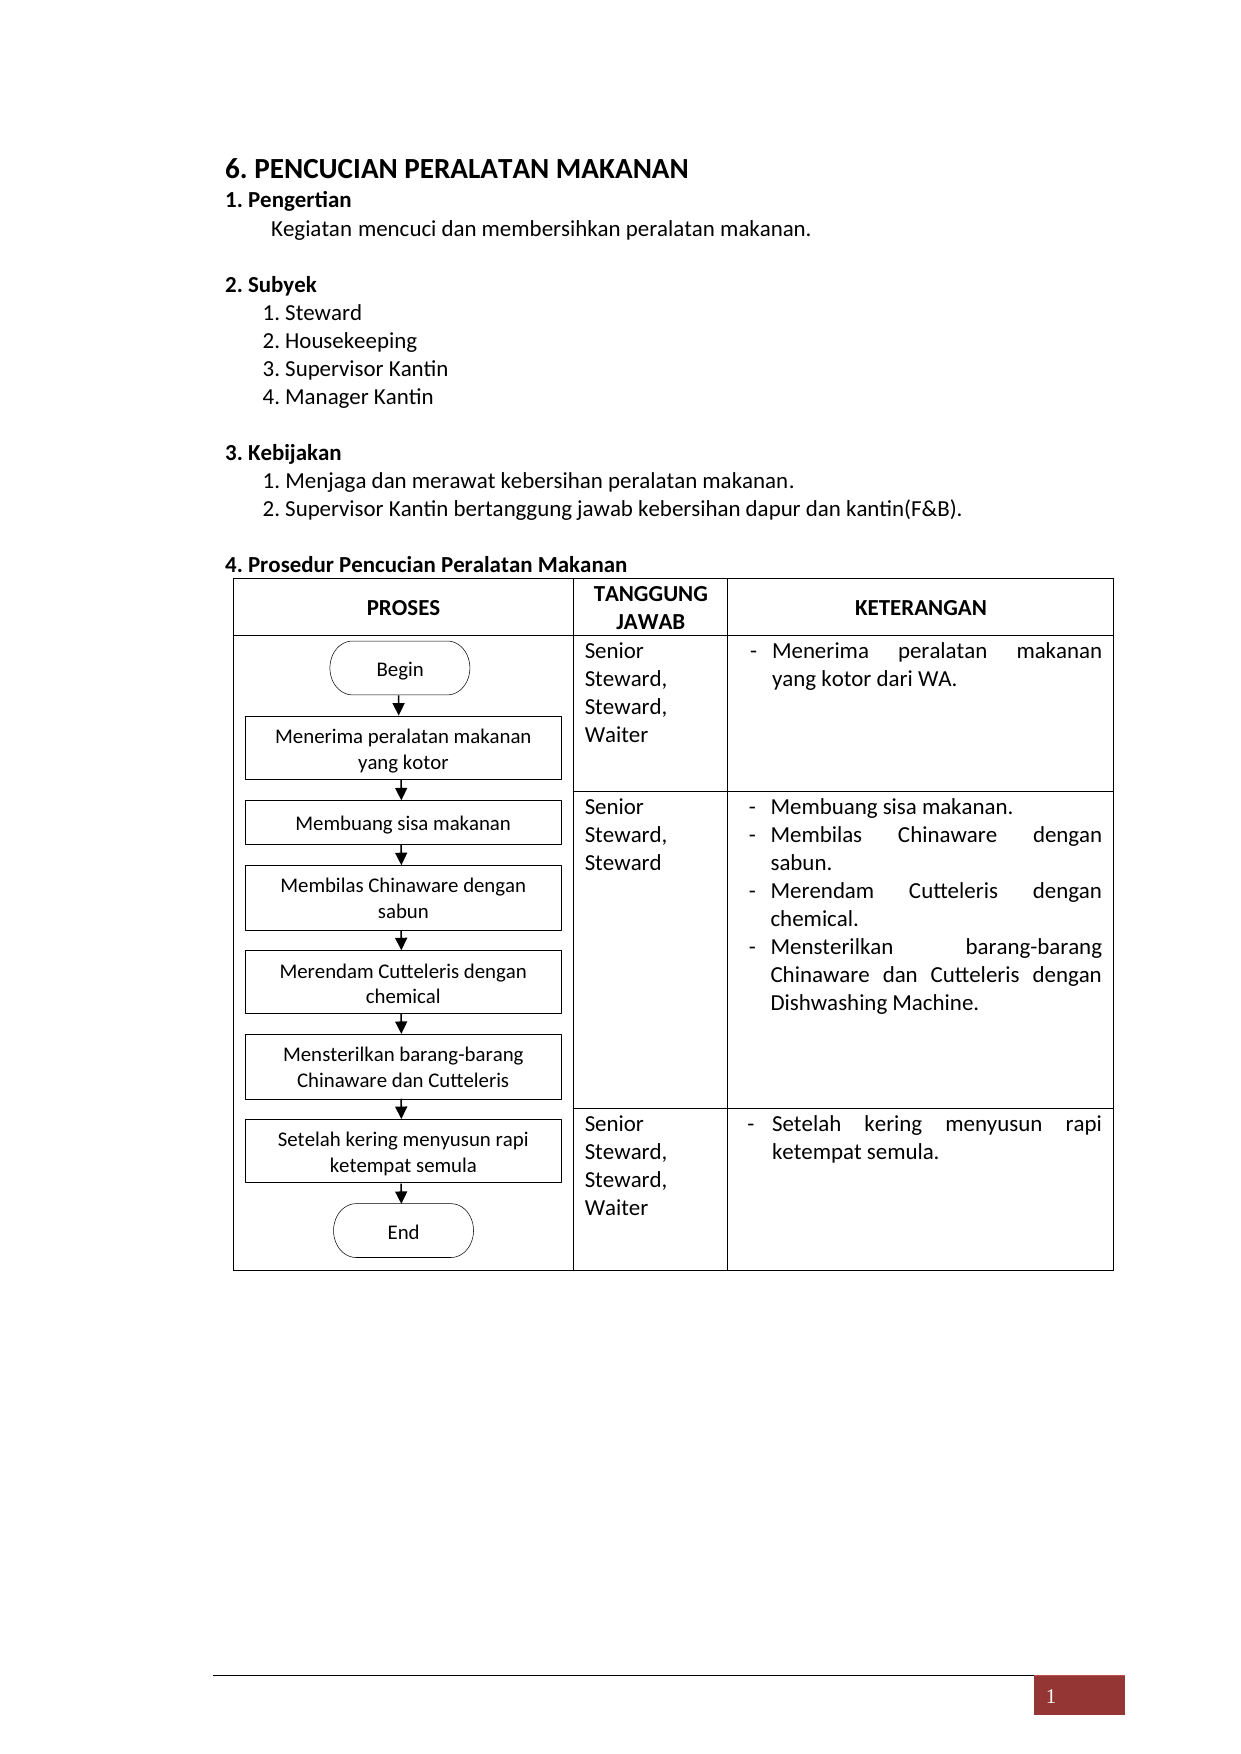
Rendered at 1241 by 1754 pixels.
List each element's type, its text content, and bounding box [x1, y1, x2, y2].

text 2. Housekeeping [262, 326, 1137, 354]
table_header PROSES [234, 579, 573, 635]
table_header KETERANGAN [728, 579, 1113, 635]
text 6. PENCUCIAN PERALATAN MAKANAN [225, 150, 1137, 186]
text 4. Manager Kantin [262, 382, 1137, 410]
table_cell Membuang sisa makanan. Membilas Chinaware dengan sabun. Merendam Cutteleris dengan chemical. Mensterilkan barang-barang Chinaware dan Cutteleris dengan Dishwashing Machine. [728, 792, 1113, 1108]
text 4. Prosedur Pencucian Peralatan Makanan [225, 550, 1137, 578]
text Kegiatan mencuci dan membersihkan peralatan makanan. [122, 214, 1137, 242]
text 1. Steward [262, 298, 1137, 326]
text 2. Subyek [225, 270, 1137, 298]
text 1. Pengertian [225, 186, 1137, 214]
table_cell Senior Steward, Steward, Waiter [574, 636, 727, 791]
text 3. Kebijakan [225, 438, 1137, 466]
text 1. Menjaga dan merawat kebersihan peralatan makanan. [262, 466, 1137, 494]
table_cell Senior Steward, Steward [574, 792, 727, 1108]
text 3. Supervisor Kantin [262, 354, 1137, 382]
table_cell [234, 636, 573, 1269]
table_cell Senior Steward, Steward, Waiter [574, 1109, 727, 1269]
table_cell Menerima peralatan makanan yang kotor dari WA. [728, 636, 1113, 791]
table_header TANGGUNG JAWAB [574, 579, 727, 635]
table_cell Setelah kering menyusun rapi ketempat semula. [728, 1109, 1113, 1269]
text 2. Supervisor Kantin bertanggung jawab kebersihan dapur dan kantin(F&B). [262, 494, 1137, 522]
